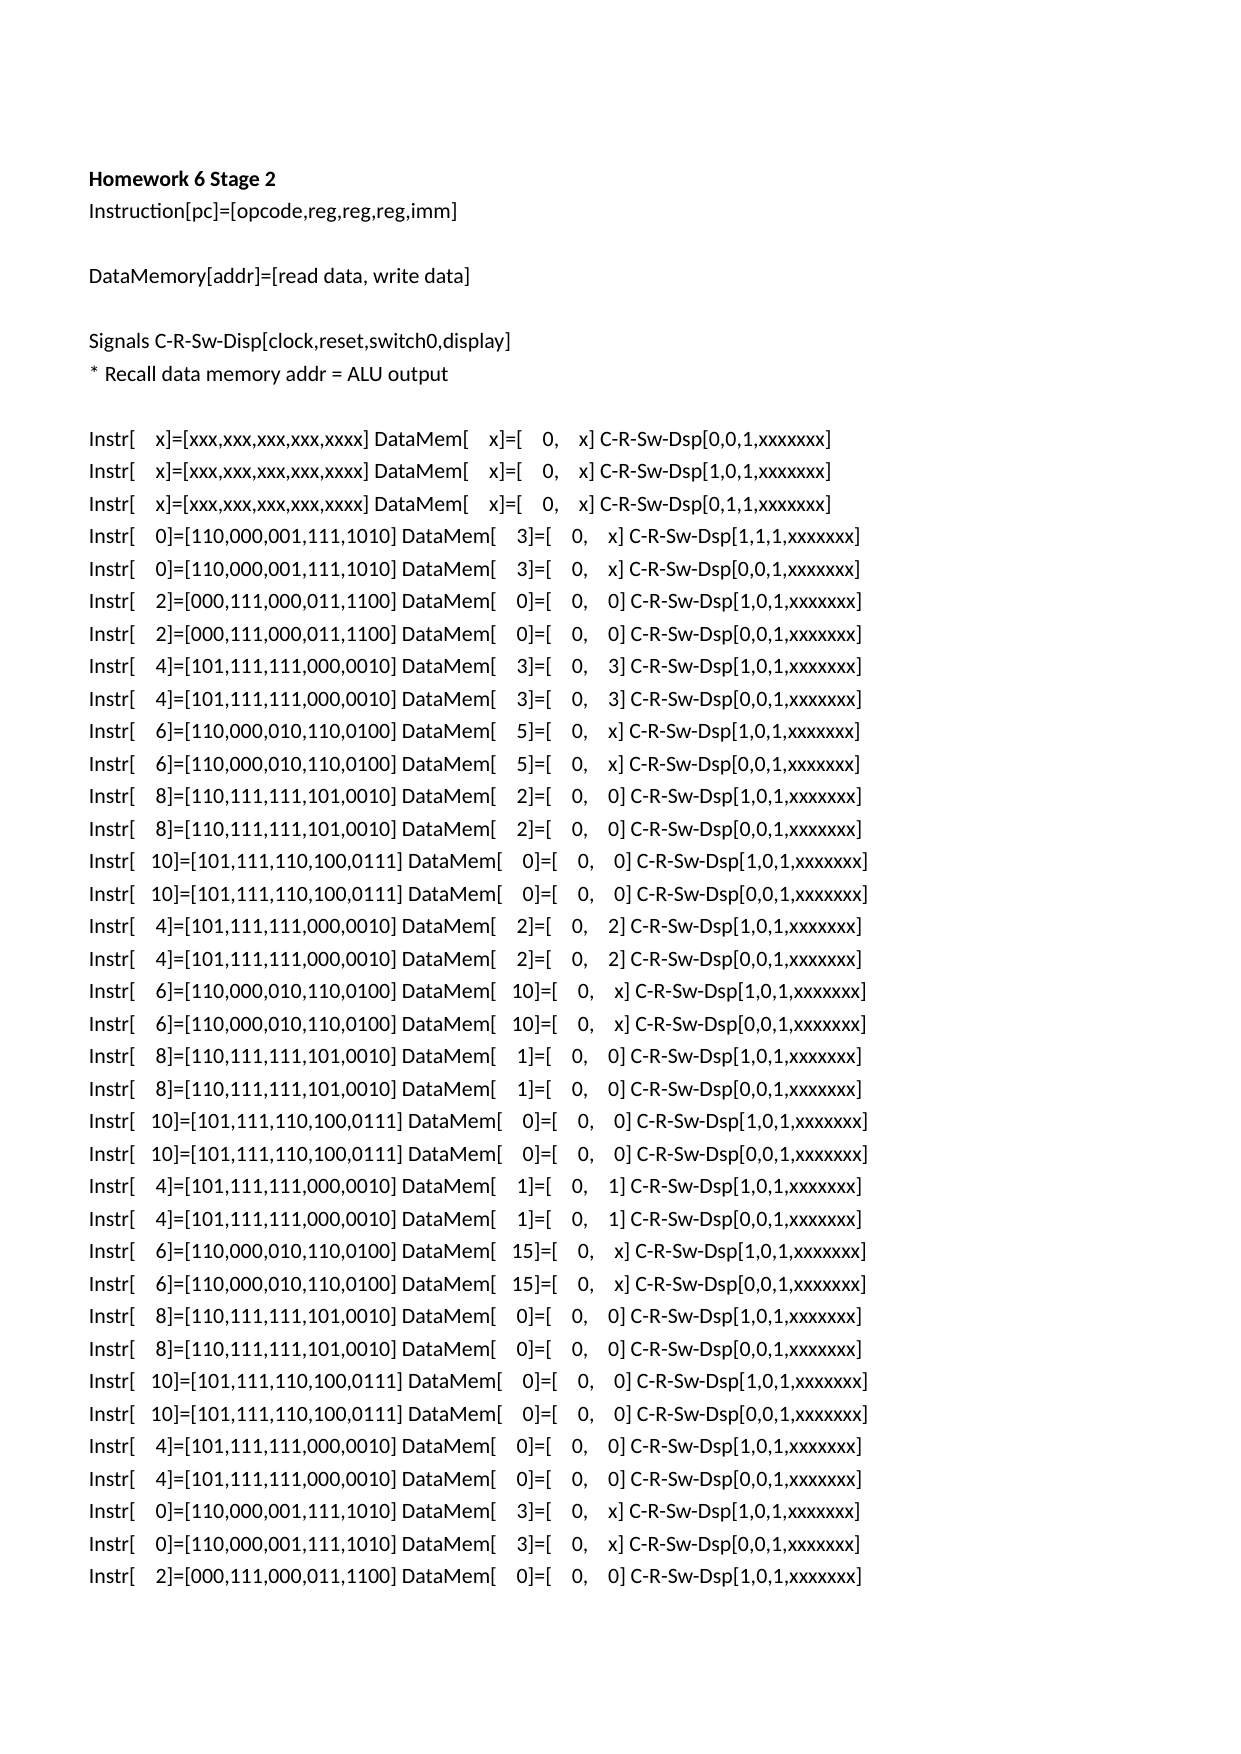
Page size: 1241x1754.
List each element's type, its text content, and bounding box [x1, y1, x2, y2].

text Instr[ 6]=[110,000,010,110,0100] DataMem[ 5]=[ 0, x] C-R-Sw-Dsp[1,0,1,xxxxxxx] [89, 714, 1152, 747]
text Instr[ 0]=[110,000,001,111,1010] DataMem[ 3]=[ 0, x] C-R-Sw-Dsp[0,0,1,xxxxxxx] [89, 1527, 1152, 1559]
text Instr[ 6]=[110,000,010,110,0100] DataMem[ 10]=[ 0, x] C-R-Sw-Dsp[0,0,1,xxxxxxx] [89, 1007, 1152, 1039]
text Instruction[pc]=[opcode,reg,reg,reg,imm] [89, 194, 1152, 227]
text Signals C-R-Sw-Disp[clock,reset,switch0,display] [89, 324, 1152, 357]
text Instr[ x]=[xxx,xxx,xxx,xxx,xxxx] DataMem[ x]=[ 0, x] C-R-Sw-Dsp[0,1,1,xxxxxxx] [89, 487, 1152, 519]
text Instr[ 2]=[000,111,000,011,1100] DataMem[ 0]=[ 0, 0] C-R-Sw-Dsp[0,0,1,xxxxxxx] [89, 617, 1152, 649]
text Instr[ 0]=[110,000,001,111,1010] DataMem[ 3]=[ 0, x] C-R-Sw-Dsp[1,0,1,xxxxxxx] [89, 1494, 1152, 1527]
text Instr[ 8]=[110,111,111,101,0010] DataMem[ 1]=[ 0, 0] C-R-Sw-Dsp[1,0,1,xxxxxxx] [89, 1039, 1152, 1072]
text Instr[ x]=[xxx,xxx,xxx,xxx,xxxx] DataMem[ x]=[ 0, x] C-R-Sw-Dsp[1,0,1,xxxxxxx] [89, 454, 1152, 487]
text Instr[ 0]=[110,000,001,111,1010] DataMem[ 3]=[ 0, x] C-R-Sw-Dsp[0,0,1,xxxxxxx] [89, 552, 1152, 584]
text Instr[ 4]=[101,111,111,000,0010] DataMem[ 3]=[ 0, 3] C-R-Sw-Dsp[0,0,1,xxxxxxx] [89, 682, 1152, 714]
text Instr[ 10]=[101,111,110,100,0111] DataMem[ 0]=[ 0, 0] C-R-Sw-Dsp[1,0,1,xxxxxxx] [89, 844, 1152, 877]
text Instr[ 6]=[110,000,010,110,0100] DataMem[ 5]=[ 0, x] C-R-Sw-Dsp[0,0,1,xxxxxxx] [89, 747, 1152, 779]
text Homework 6 Stage 2 [89, 162, 1152, 194]
text Instr[ 4]=[101,111,111,000,0010] DataMem[ 2]=[ 0, 2] C-R-Sw-Dsp[1,0,1,xxxxxxx] [89, 909, 1152, 942]
text Instr[ 6]=[110,000,010,110,0100] DataMem[ 10]=[ 0, x] C-R-Sw-Dsp[1,0,1,xxxxxxx] [89, 974, 1152, 1007]
text Instr[ 4]=[101,111,111,000,0010] DataMem[ 0]=[ 0, 0] C-R-Sw-Dsp[0,0,1,xxxxxxx] [89, 1462, 1152, 1494]
text Instr[ 4]=[101,111,111,000,0010] DataMem[ 3]=[ 0, 3] C-R-Sw-Dsp[1,0,1,xxxxxxx] [89, 649, 1152, 682]
text Instr[ 4]=[101,111,111,000,0010] DataMem[ 1]=[ 0, 1] C-R-Sw-Dsp[1,0,1,xxxxxxx] [89, 1169, 1152, 1202]
text Instr[ 2]=[000,111,000,011,1100] DataMem[ 0]=[ 0, 0] C-R-Sw-Dsp[1,0,1,xxxxxxx] [89, 1559, 1152, 1592]
text Instr[ 8]=[110,111,111,101,0010] DataMem[ 1]=[ 0, 0] C-R-Sw-Dsp[0,0,1,xxxxxxx] [89, 1072, 1152, 1104]
text * Recall data memory addr = ALU output [89, 357, 1152, 389]
text Instr[ x]=[xxx,xxx,xxx,xxx,xxxx] DataMem[ x]=[ 0, x] C-R-Sw-Dsp[0,0,1,xxxxxxx] [89, 422, 1152, 454]
text Instr[ 4]=[101,111,111,000,0010] DataMem[ 1]=[ 0, 1] C-R-Sw-Dsp[0,0,1,xxxxxxx] [89, 1202, 1152, 1234]
text DataMemory[addr]=[read data, write data] [89, 259, 1152, 292]
text Instr[ 4]=[101,111,111,000,0010] DataMem[ 0]=[ 0, 0] C-R-Sw-Dsp[1,0,1,xxxxxxx] [89, 1429, 1152, 1462]
text Instr[ 10]=[101,111,110,100,0111] DataMem[ 0]=[ 0, 0] C-R-Sw-Dsp[1,0,1,xxxxxxx] [89, 1104, 1152, 1137]
text Instr[ 0]=[110,000,001,111,1010] DataMem[ 3]=[ 0, x] C-R-Sw-Dsp[1,1,1,xxxxxxx] [89, 519, 1152, 552]
text Instr[ 10]=[101,111,110,100,0111] DataMem[ 0]=[ 0, 0] C-R-Sw-Dsp[1,0,1,xxxxxxx] [89, 1364, 1152, 1397]
text Instr[ 2]=[000,111,000,011,1100] DataMem[ 0]=[ 0, 0] C-R-Sw-Dsp[1,0,1,xxxxxxx] [89, 584, 1152, 617]
text Instr[ 8]=[110,111,111,101,0010] DataMem[ 0]=[ 0, 0] C-R-Sw-Dsp[0,0,1,xxxxxxx] [89, 1332, 1152, 1364]
text Instr[ 6]=[110,000,010,110,0100] DataMem[ 15]=[ 0, x] C-R-Sw-Dsp[0,0,1,xxxxxxx] [89, 1267, 1152, 1299]
text Instr[ 4]=[101,111,111,000,0010] DataMem[ 2]=[ 0, 2] C-R-Sw-Dsp[0,0,1,xxxxxxx] [89, 942, 1152, 974]
text Instr[ 8]=[110,111,111,101,0010] DataMem[ 2]=[ 0, 0] C-R-Sw-Dsp[1,0,1,xxxxxxx] [89, 779, 1152, 812]
text Instr[ 10]=[101,111,110,100,0111] DataMem[ 0]=[ 0, 0] C-R-Sw-Dsp[0,0,1,xxxxxxx] [89, 1397, 1152, 1429]
text Instr[ 6]=[110,000,010,110,0100] DataMem[ 15]=[ 0, x] C-R-Sw-Dsp[1,0,1,xxxxxxx] [89, 1234, 1152, 1267]
text Instr[ 10]=[101,111,110,100,0111] DataMem[ 0]=[ 0, 0] C-R-Sw-Dsp[0,0,1,xxxxxxx] [89, 877, 1152, 909]
text Instr[ 8]=[110,111,111,101,0010] DataMem[ 0]=[ 0, 0] C-R-Sw-Dsp[1,0,1,xxxxxxx] [89, 1299, 1152, 1332]
text Instr[ 10]=[101,111,110,100,0111] DataMem[ 0]=[ 0, 0] C-R-Sw-Dsp[0,0,1,xxxxxxx] [89, 1137, 1152, 1169]
text Instr[ 8]=[110,111,111,101,0010] DataMem[ 2]=[ 0, 0] C-R-Sw-Dsp[0,0,1,xxxxxxx] [89, 812, 1152, 844]
